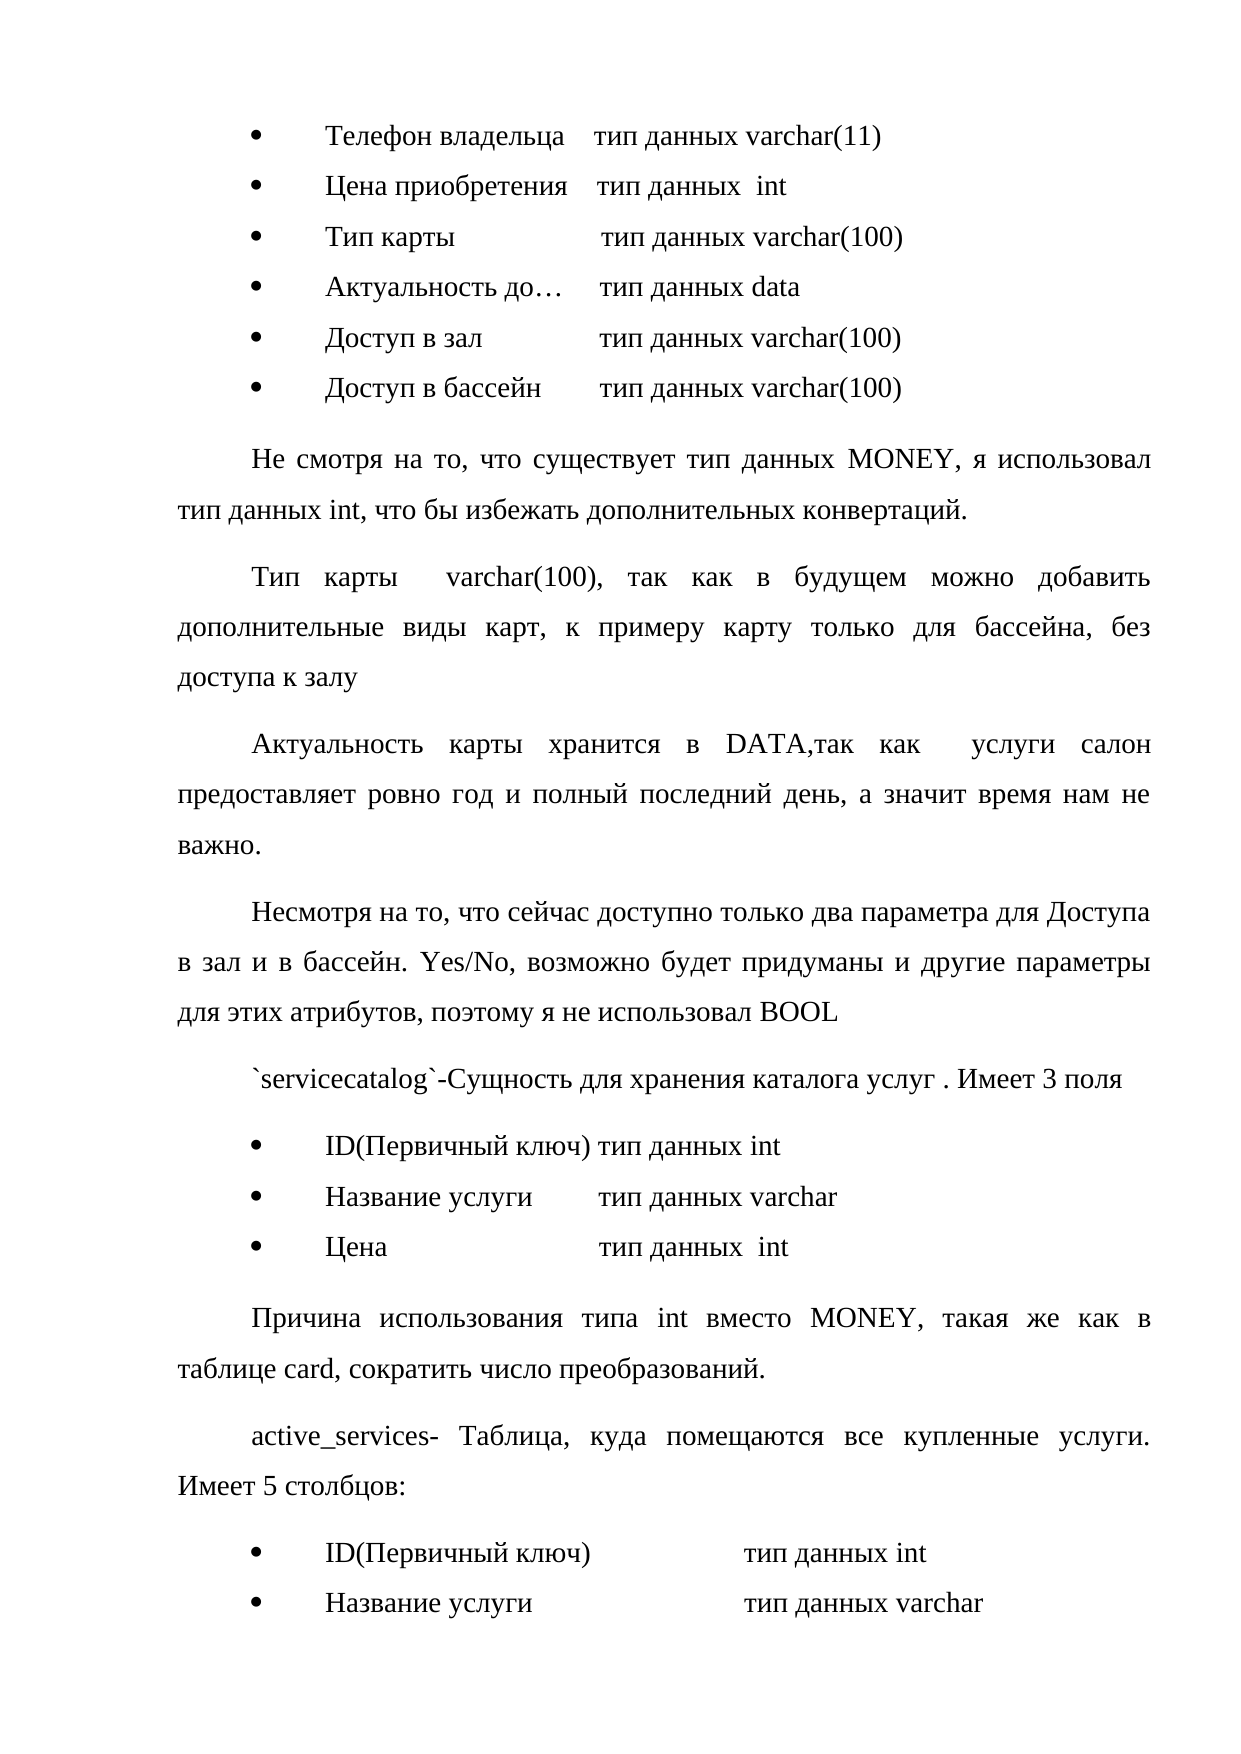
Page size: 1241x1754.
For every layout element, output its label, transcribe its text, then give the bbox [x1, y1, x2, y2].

list Тип карты тип данных varchar(100) [177, 219, 1152, 253]
list ID(Первичный ключ) тип данных int [177, 1128, 1152, 1162]
list Доступ в зал тип данных varchar(100) [177, 320, 1152, 353]
text active_services- Таблица, куда помещаются все купленные услуги. Имеет 5 столбцов: [177, 1418, 1152, 1502]
text Причина использования типа int вместо MONEY, такая же как в таблице card, сократить число преобразований. [177, 1301, 1152, 1384]
list Доступ в бассейн тип данных varchar(100) [177, 370, 1152, 404]
text Актуальность карты хранится в DATA,так как услуги салон предоставляет ровно год и полный последний день, а значит время нам не важно. [177, 726, 1152, 861]
list Цена приобретения тип данных int [177, 168, 1152, 202]
text Тип карты varchar(100), так как в будущем можно добавить дополнительные виды карт, к примеру карту только для бассейна, без доступа к залу [177, 559, 1152, 693]
list Актуальность до… тип данных data [177, 269, 1152, 303]
list Телефон владельца тип данных varchar(11) [177, 118, 1152, 152]
list Название услуги тип данных varchar [177, 1179, 1152, 1213]
text Не смотря на то, что существует тип данных MONEY, я использовал тип данных int, что бы избежать дополнительных конвертаций. [177, 441, 1152, 525]
list Цена тип данных int [177, 1229, 1152, 1263]
text `serviceсatalog`-Сущность для хранения каталога услуг . Имеет 3 поля [177, 1062, 1152, 1095]
list ID(Первичный ключ) тип данных int [177, 1535, 1152, 1569]
text Несмотря на то, что сейчас доступно только два параметра для Доступа в зал и в бассейн. Yes/No, возможно будет придуманы и другие параметры для этих атрибутов, поэтому я не использовал BOOL [177, 894, 1152, 1028]
list Название услуги тип данных varchar [177, 1586, 1152, 1619]
